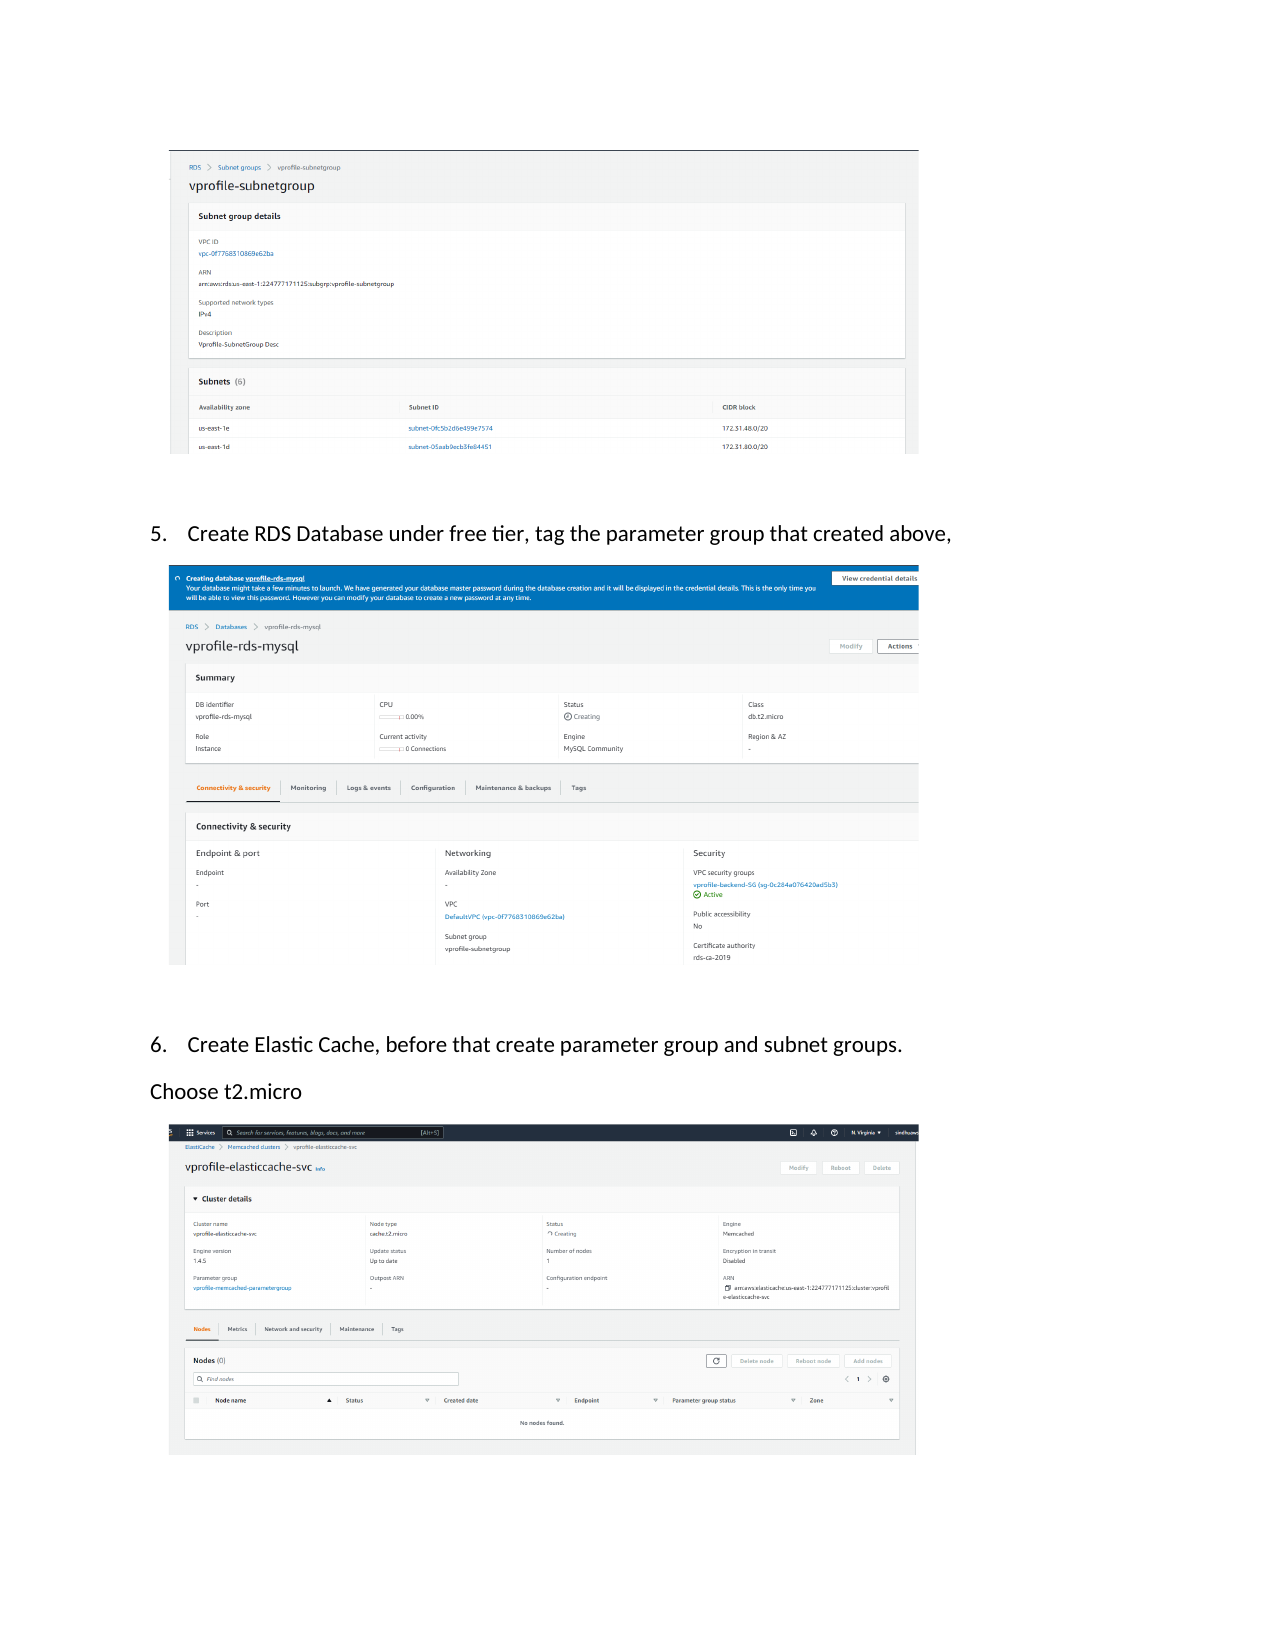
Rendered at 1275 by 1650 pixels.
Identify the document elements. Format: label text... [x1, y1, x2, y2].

text Choose t2.micro [150, 1077, 1125, 1105]
list Create Elastic Cache, before that create parameter group and subnet groups. [150, 1030, 1125, 1058]
list Create RDS Database under free tier, tag the parameter group that created above, [150, 519, 1125, 547]
